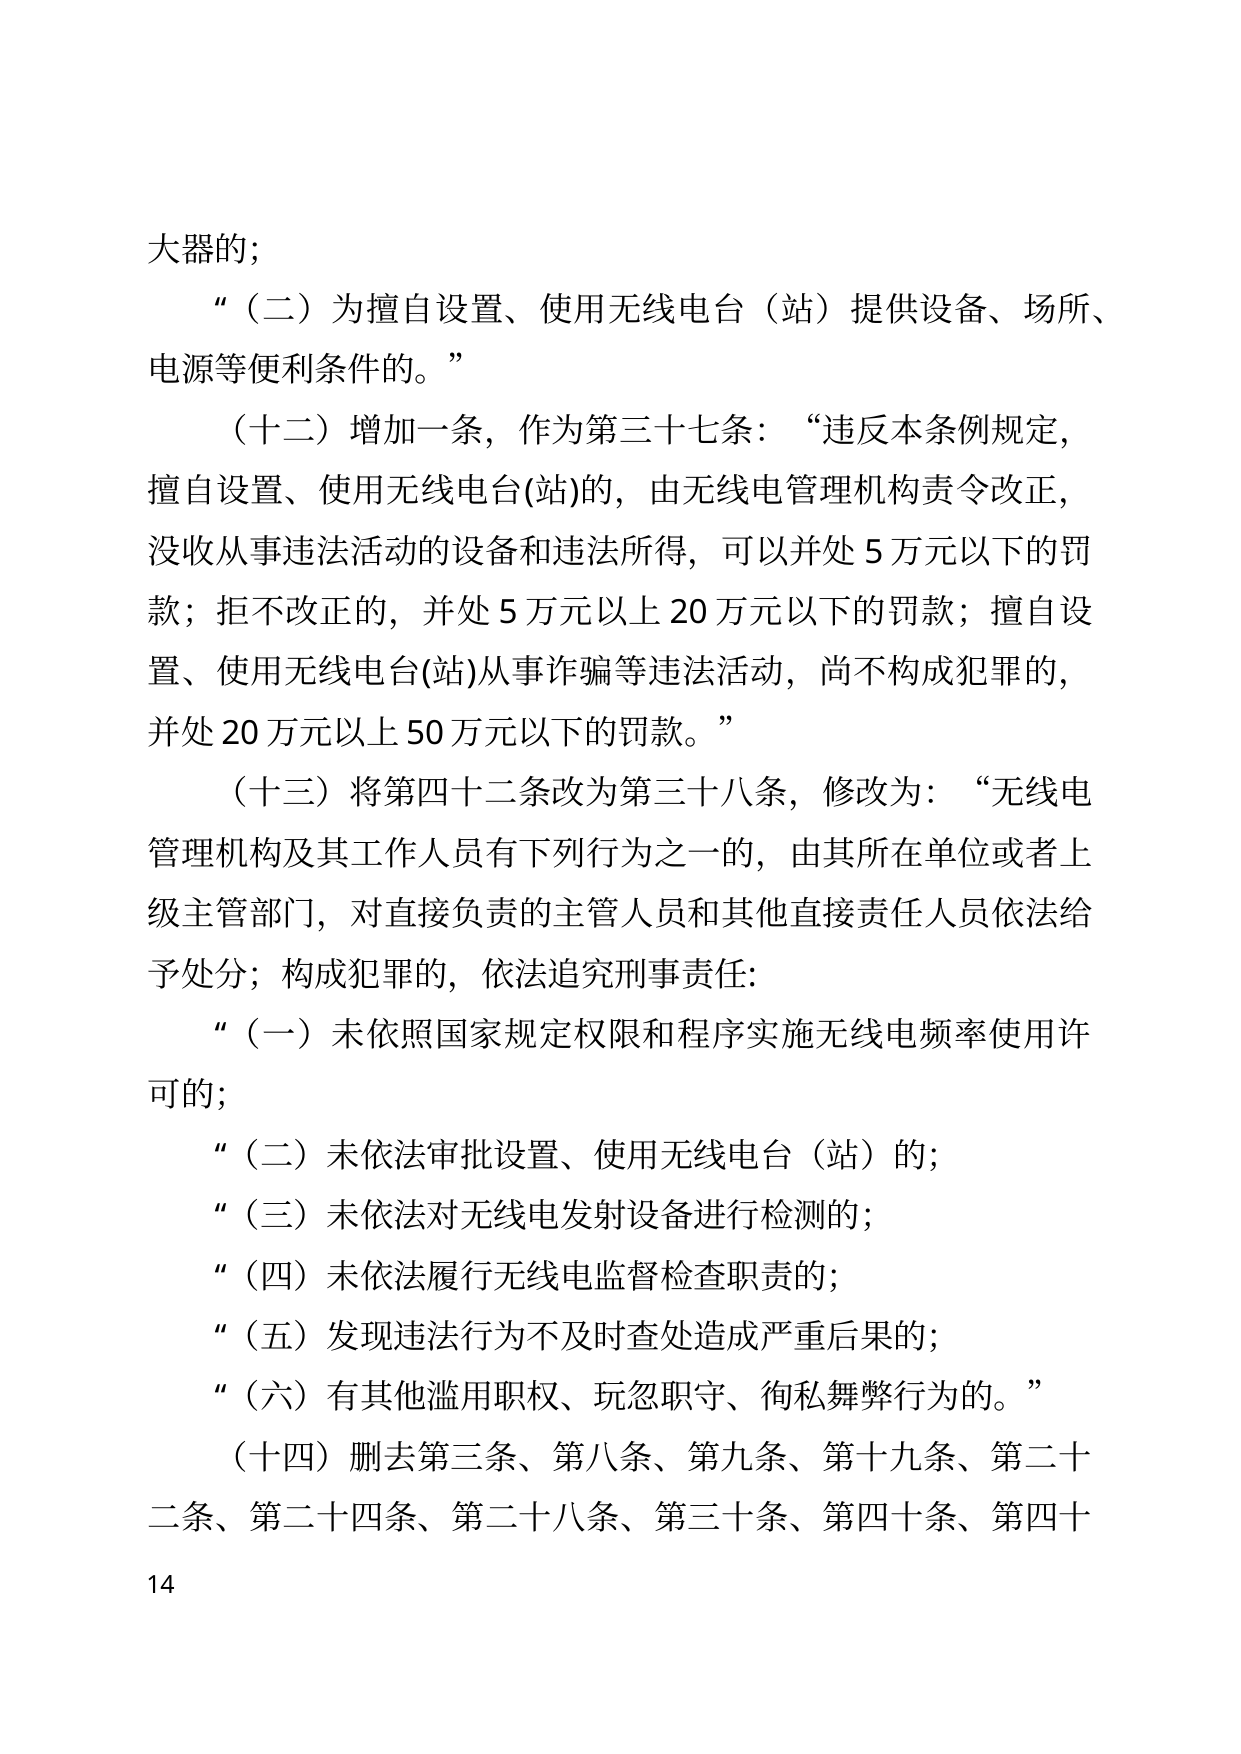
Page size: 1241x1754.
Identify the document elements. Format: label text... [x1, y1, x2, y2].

text “（五）发现违法行为不及时查处造成严重后果的； [148, 1300, 1092, 1361]
text “（二）未依法审批设置、使用无线电台（站）的； [148, 1119, 1092, 1179]
text “（四）未依法履行无线电监督检查职责的； [148, 1240, 1092, 1300]
text “（二）为擅自设置、使用无线电台（站）提供设备、场所、电源等便利条件的。” [148, 273, 1092, 394]
text “（三）未依法对无线电发射设备进行检测的； [148, 1179, 1092, 1240]
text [148, 1421, 1092, 1542]
text “（六）有其他滥用职权、玩忽职守、徇私舞弊行为的。” [148, 1361, 1092, 1421]
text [148, 213, 1092, 273]
text “（一）未依照国家规定权限和程序实施无线电频率使用许可的； [148, 998, 1092, 1119]
text （十三）将第四十二条改为第三十八条，修改为：“无线电管理机构及其工作人员有下列行为之一的，由其所在单位或者上级主管部门，对直接负责的主管人员和其他直接责任人员依法给予处分；构成犯罪的，依法追究刑事责任: [148, 756, 1092, 998]
text （十二）增加一条，作为第三十七条：“违反本条例规定，擅自设置、使用无线电台(站)的，由无线电管理机构责令改正，没收从事违法活动的设备和违法所得，可以并处5万元以下的罚款；拒不改正的，并处5万元以上20万元以下的罚款；擅自设置、使用无线电台(站)从事诈骗等违法活动，尚不构成犯罪的，并处20万元以上50万元以下的罚款。” [148, 394, 1092, 756]
